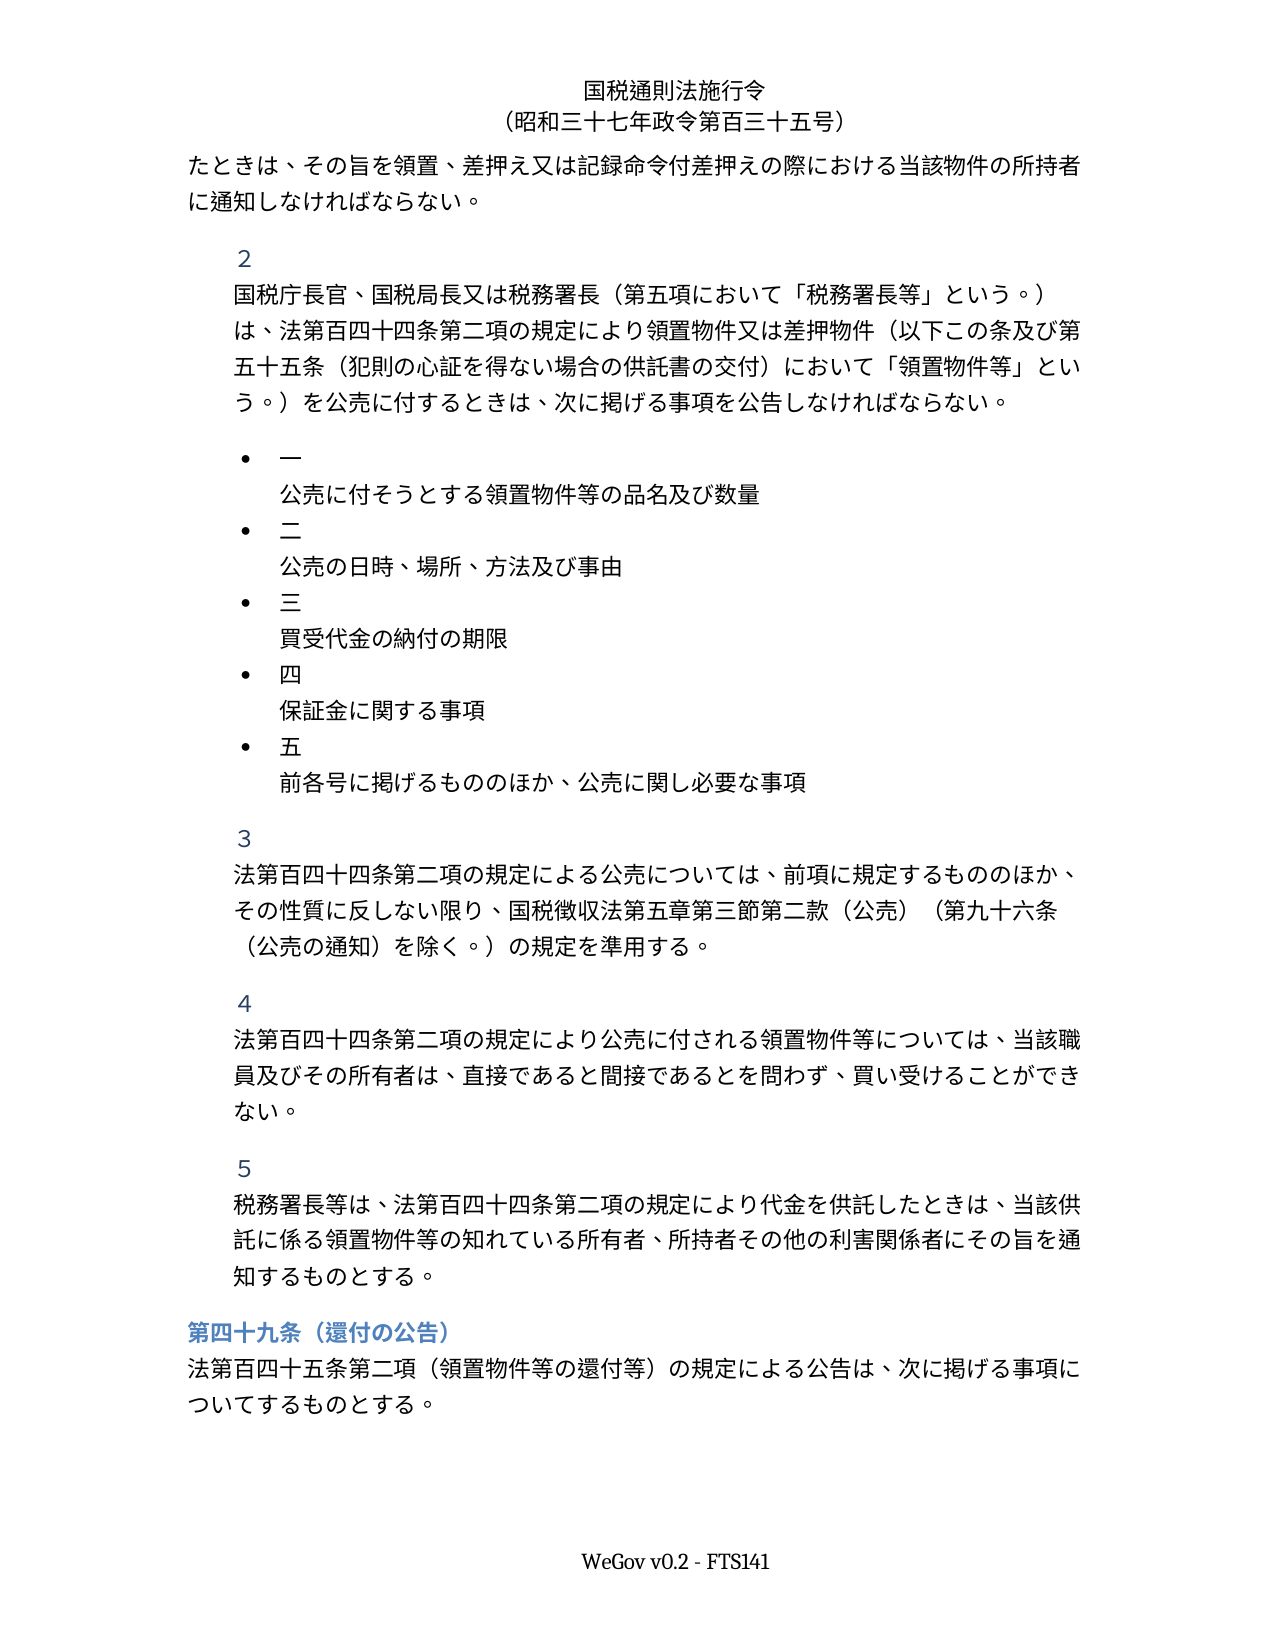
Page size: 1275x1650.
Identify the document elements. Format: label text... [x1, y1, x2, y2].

subtitle ５ [233, 1153, 1087, 1184]
list 一 公売に付そうとする領置物件等の品名及び数量 [242, 443, 1087, 510]
list 二 公売の日時、場所、方法及び事由 [242, 515, 1087, 582]
subtitle 第四十九条（還付の公告） [187, 1317, 1087, 1348]
text 法第百四十四条第二項の規定により公売に付される領置物件等については、当該職員及びその所有者は、直接であると間接であるとを問わず、買い受けることができない。 [233, 1024, 1087, 1127]
list 三 買受代金の納付の期限 [242, 587, 1087, 654]
text 当該職員は、法第百四十四条第一項（領置物件等の処置）の規定により領置物件、差押物件又は記録命令付差押物件をその所有者その他当該職員が適当と認める者に保管させたときは、その旨を領置、差押え又は記録命令付差押えの際における当該物件の所持者に通知しなければならない。 [187, 150, 1087, 217]
text 国税庁長官、国税局長又は税務署長（第五項において「税務署長等」という。）は、法第百四十四条第二項の規定により領置物件又は差押物件（以下この条及び第五十五条（犯則の心証を得ない場合の供託書の交付）において「領置物件等」という。）を公売に付するときは、次に掲げる事項を公告しなければならない。 [233, 279, 1087, 418]
text 法第百四十五条第二項（領置物件等の還付等）の規定による公告は、次に掲げる事項についてするものとする。 [187, 1353, 1087, 1420]
text 税務署長等は、法第百四十四条第二項の規定により代金を供託したときは、当該供託に係る領置物件等の知れている所有者、所持者その他の利害関係者にその旨を通知するものとする。 [233, 1188, 1087, 1292]
subtitle ３ [233, 823, 1087, 855]
subtitle ４ [233, 988, 1087, 1019]
list 五 前各号に掲げるもののほか、公売に関し必要な事項 [242, 731, 1087, 798]
list 四 保証金に関する事項 [242, 659, 1087, 726]
text 法第百四十四条第二項の規定による公売については、前項に規定するもののほか、その性質に反しない限り、国税徴収法第五章第三節第二款（公売）（第九十六条（公売の通知）を除く。）の規定を準用する。 [233, 859, 1087, 962]
subtitle ２ [233, 243, 1087, 274]
